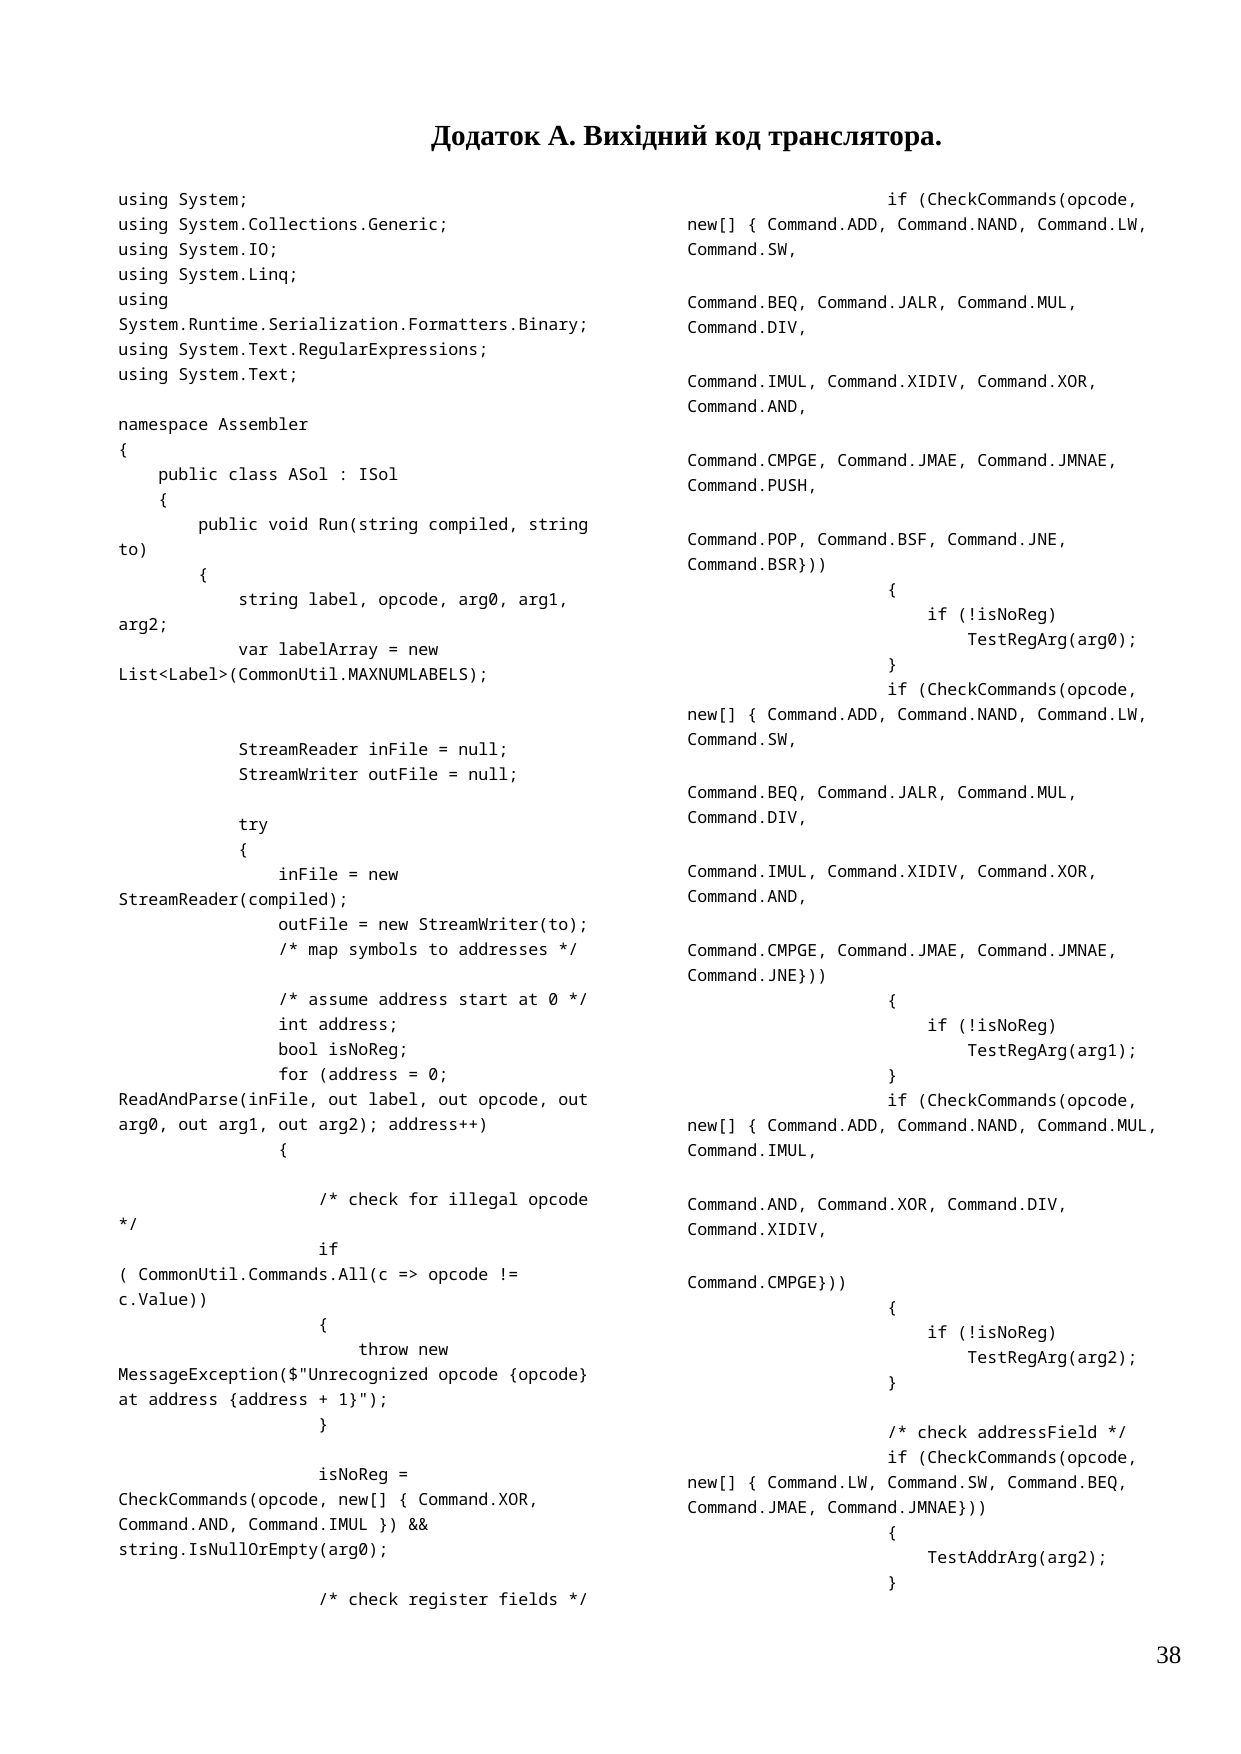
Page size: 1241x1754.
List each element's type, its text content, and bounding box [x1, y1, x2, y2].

text Command.BEQ, Command.JALR, Command.MUL, Command.DIV, [687, 750, 1181, 829]
text { [687, 1294, 1181, 1319]
text inFile = new StreamReader(compiled); [118, 860, 612, 910]
text if (!isNoReg) [687, 600, 1181, 625]
text /* assume address start at 0 */ [118, 985, 612, 1010]
text if (!isNoReg) [687, 1011, 1181, 1036]
text public class ASol : ISol [118, 460, 612, 485]
text { [118, 1135, 612, 1160]
text Command.CMPGE, Command.JMAE, Command.JMNAE, Command.PUSH, [687, 418, 1181, 496]
text Command.AND, Command.XOR, Command.DIV, Command.XIDIV, [687, 1161, 1181, 1240]
text Command.IMUL, Command.XIDIV, Command.XOR, Command.AND, [687, 829, 1181, 908]
text var labelArray = new List<Label>(CommonUtil.MAXNUMLABELS); [118, 635, 612, 685]
text int address; [118, 1010, 612, 1035]
text TestAddrArg(arg2); [687, 1544, 1181, 1569]
text /* check register fields */ [118, 1585, 612, 1610]
text using System.Text.RegularExpressions; [118, 335, 612, 360]
text if (!isNoReg) [687, 1319, 1181, 1344]
text } [687, 1569, 1181, 1594]
text { [118, 485, 612, 510]
text outFile = new StreamWriter(to); [118, 910, 612, 935]
text Command.BEQ, Command.JALR, Command.MUL, Command.DIV, [687, 260, 1181, 339]
text if (CheckCommands(opcode, new[] { Command.LW, Command.SW, Command.BEQ, Command.JMAE, Command.JMNAE})) [687, 1444, 1181, 1519]
text if ( CommonUtil.Commands.All(c => opcode != c.Value)) [118, 1235, 612, 1310]
text StreamReader inFile = null; [118, 735, 612, 760]
text Command.IMUL, Command.XIDIV, Command.XOR, Command.AND, [687, 339, 1181, 418]
text { [687, 986, 1181, 1011]
text { [118, 835, 612, 860]
text TestRegArg(arg2); [687, 1344, 1181, 1369]
text { [118, 435, 612, 460]
text Command.POP, Command.BSF, Command.JNE, Command.BSR})) [687, 496, 1181, 575]
text if (CheckCommands(opcode, new[] { Command.ADD, Command.NAND, Command.LW, Command.SW, [687, 185, 1181, 260]
text StreamWriter outFile = null; [118, 760, 612, 785]
text Command.CMPGE, Command.JMAE, Command.JMNAE, Command.JNE})) [687, 908, 1181, 986]
text /* check for illegal opcode */ [118, 1185, 612, 1235]
text Додаток А. Вихідний код транслятора. [118, 118, 1181, 152]
text { [687, 575, 1181, 600]
text TestRegArg(arg1); [687, 1036, 1181, 1061]
text { [118, 560, 612, 585]
text using System.Runtime.Serialization.Formatters.Binary; [118, 285, 612, 335]
text throw new MessageException($"Unrecognized opcode {opcode} at address {address + 1}"); [118, 1335, 612, 1410]
text using System.IO; [118, 235, 612, 260]
text TestRegArg(arg0); [687, 625, 1181, 650]
text } [118, 1410, 612, 1435]
text using System.Linq; [118, 260, 612, 285]
text namespace Assembler [118, 410, 612, 435]
text for (address = 0; ReadAndParse(inFile, out label, out opcode, out arg0, out arg1, out arg2); address++) [118, 1060, 612, 1135]
text { [118, 1310, 612, 1335]
text try [118, 810, 612, 835]
text bool isNoReg; [118, 1035, 612, 1060]
text using System.Collections.Generic; [118, 210, 612, 235]
text /* map symbols to addresses */ [118, 935, 612, 960]
text using System.Text; [118, 360, 612, 385]
text if (CheckCommands(opcode, new[] { Command.ADD, Command.NAND, Command.LW, Command.SW, [687, 675, 1181, 750]
text } [687, 1369, 1181, 1394]
text /* check addressField */ [687, 1419, 1181, 1444]
text Command.CMPGE})) [687, 1240, 1181, 1294]
text string label, opcode, arg0, arg1, arg2; [118, 585, 612, 635]
text { [687, 1519, 1181, 1544]
text isNoReg = CheckCommands(opcode, new[] { Command.XOR, Command.AND, Command.IMUL }) && string.IsNullOrEmpty(arg0); [118, 1460, 612, 1560]
text } [687, 650, 1181, 675]
text } [687, 1061, 1181, 1086]
text using System; [118, 185, 612, 210]
text if (CheckCommands(opcode, new[] { Command.ADD, Command.NAND, Command.MUL, Command.IMUL, [687, 1086, 1181, 1161]
text public void Run(string compiled, string to) [118, 510, 612, 560]
